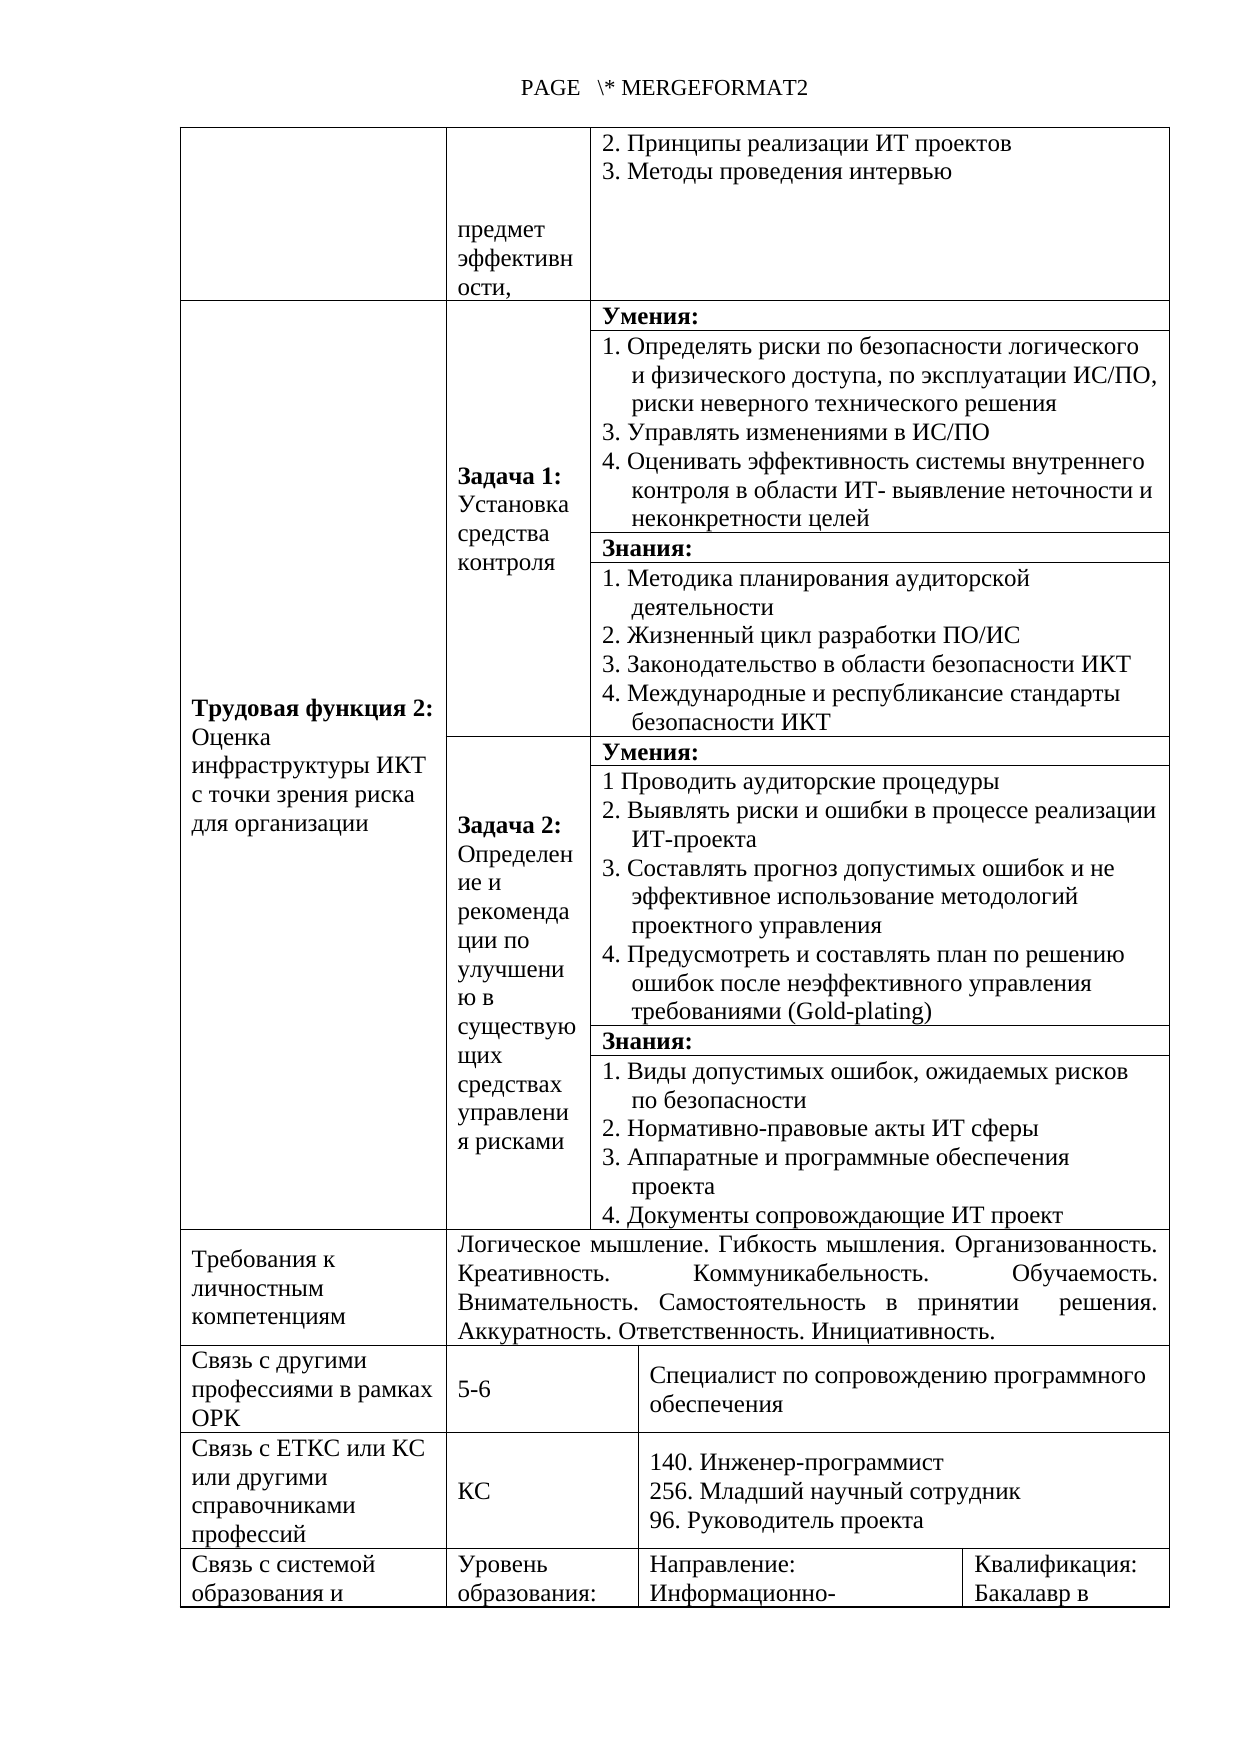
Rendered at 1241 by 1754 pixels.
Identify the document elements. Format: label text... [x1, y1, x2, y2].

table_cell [181, 1549, 446, 1606]
table_cell Умения: [591, 301, 1169, 330]
table_cell Трудовая функция 2: Оценка инфраструктуры ИКТ с точки зрения риска для организации [181, 301, 446, 1228]
table_cell Задача 2: Определение и рекомендации по улучшению в существующих средствах управления рисками [447, 737, 590, 1228]
table_cell 5-6 [447, 1346, 638, 1432]
table_cell 1 Проводить аудиторские процедуры 2. Выявлять риски и ошибки в процессе реализации ИТ-проекта 3. Составлять прогноз допустимых ошибок и не эффективное использование методологий проектного управления 4. Предусмотреть и составлять план по решению ошибок после неэффективного управления требованиями (Gold-plating) [591, 766, 1169, 1025]
table_cell 1. Определять риски по безопасности логического и физического доступа, по эксплуатации ИС/ПО, риски неверного технического решения 3. Управлять изменениями в ИС/ПО 4. Оценивать эффективность системы внутреннего контроля в области ИТ- выявление неточности и неконкретности целей [591, 331, 1169, 532]
table_cell Специалист по сопровождению программного обеспечения [639, 1346, 1169, 1432]
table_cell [639, 1549, 962, 1606]
table_cell Требования к личностным компетенциям [181, 1230, 446, 1344]
table_cell Логическое мышление. Гибкость мышления. Организованность. Креативность. Коммуникабельность. Обучаемость. Внимательность. Самостоятельность в принятии решения. Аккуратность. Ответственность. Инициативность. [447, 1230, 1169, 1344]
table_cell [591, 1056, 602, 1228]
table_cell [963, 1549, 1169, 1606]
table_cell Связь с ЕТКС или КС или другими справочниками профессий [181, 1433, 446, 1548]
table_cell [447, 1549, 638, 1606]
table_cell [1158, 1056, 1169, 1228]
table_cell КС [447, 1433, 638, 1548]
table_cell Связь с другими профессиями в рамках ОРК [181, 1346, 446, 1432]
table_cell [591, 128, 1169, 300]
table_cell 1. Методика планирования аудиторской деятельности 2. Жизненный цикл разработки ПО/ИС 3. Законодательство в области безопасности ИКТ 4. Международные и республикансие стандарты безопасности ИКТ [591, 563, 1169, 736]
table_cell Задача 1: Установка средства контроля [447, 301, 590, 736]
table_cell 140. Инженер-программист 256. Младший научный сотрудник 96. Руководитель проекта [639, 1433, 1169, 1548]
